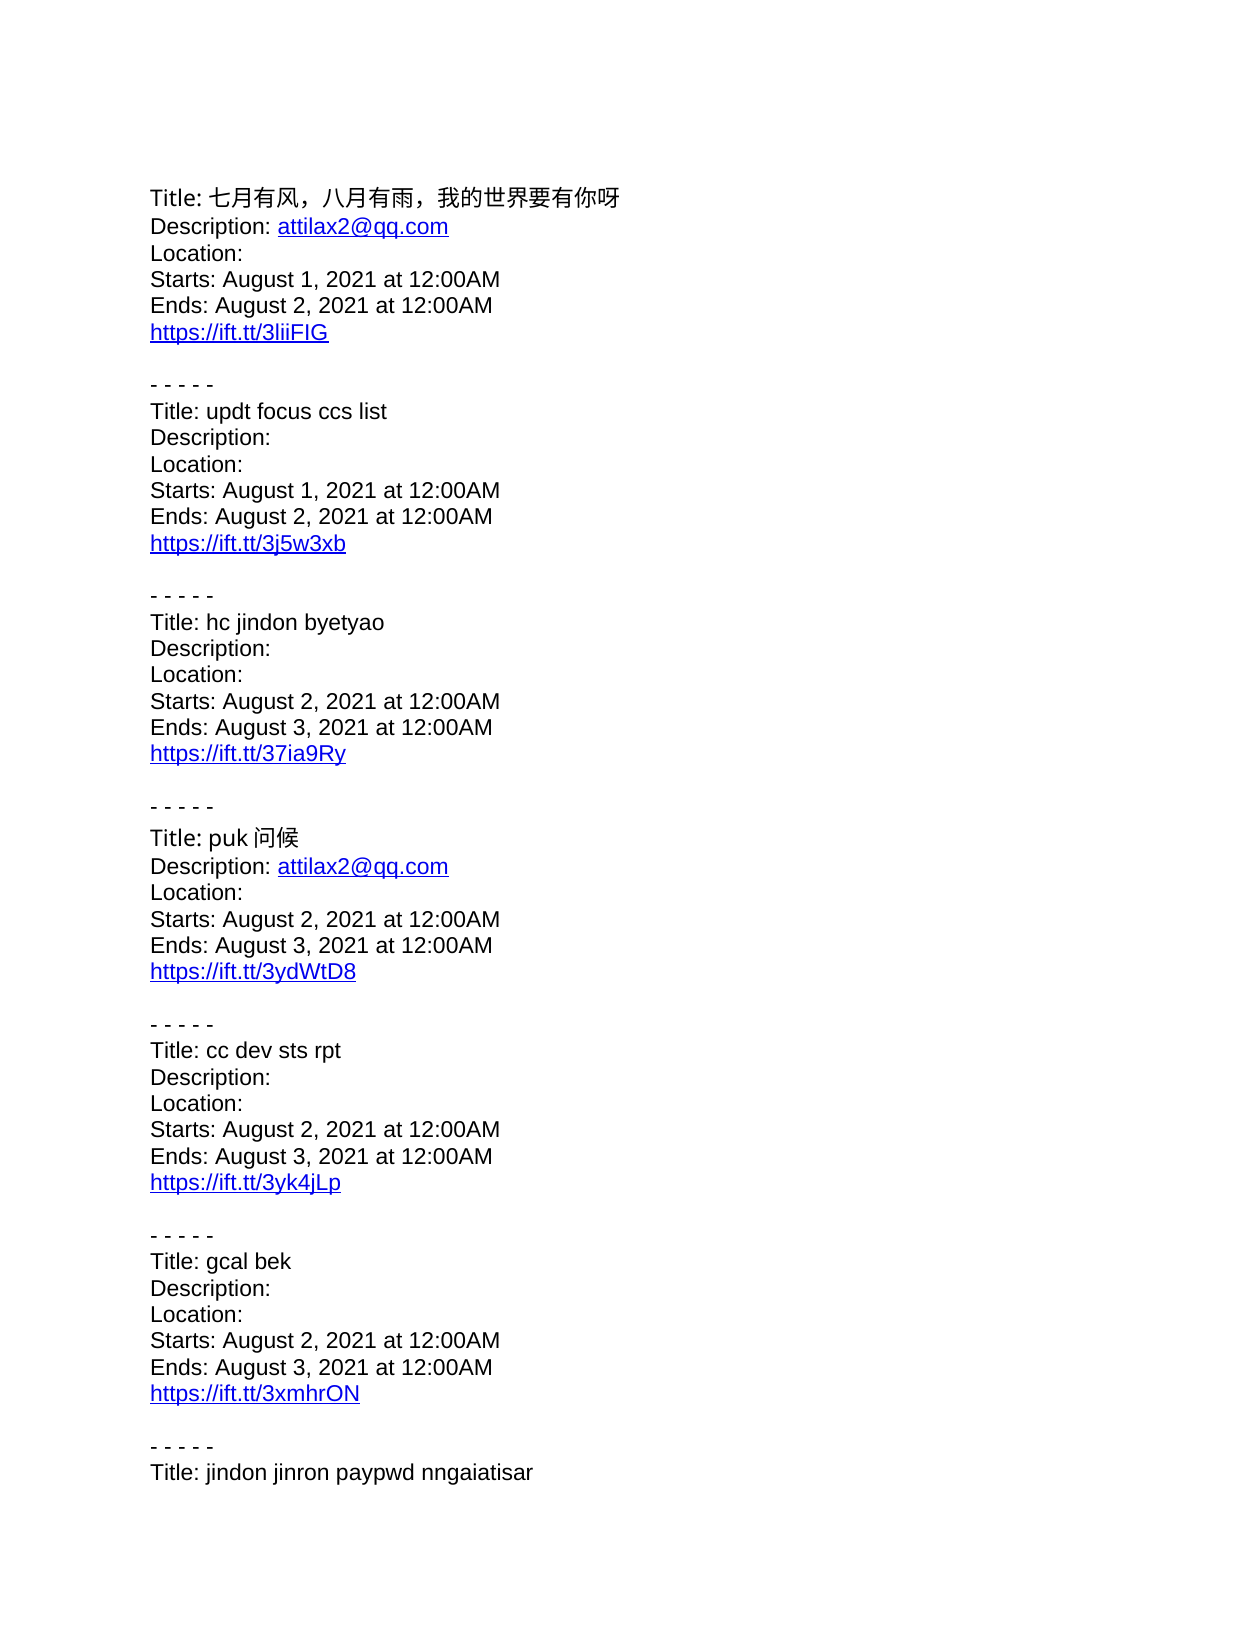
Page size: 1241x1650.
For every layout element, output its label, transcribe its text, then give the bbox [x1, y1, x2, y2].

text Title: updt focus ccs list [150, 398, 1090, 424]
text Starts: August 2, 2021 at 12:00AM [150, 906, 1090, 932]
text Location: [150, 1090, 1090, 1116]
text https://ift.tt/3j5w3xb [150, 529, 1090, 556]
text Location: [150, 1301, 1090, 1327]
text Starts: August 1, 2021 at 12:00AM [150, 266, 1090, 292]
text Description: attilax2@qq.com [150, 213, 1090, 240]
text - - - - - [150, 371, 1090, 398]
text Description: [150, 424, 1090, 451]
text https://ift.tt/3yk4jLp [150, 1169, 1090, 1195]
text Title: cc dev sts rpt [150, 1037, 1090, 1064]
text - - - - - [150, 1222, 1090, 1248]
text Title: hc jindon byetyao [150, 609, 1090, 635]
text Starts: August 1, 2021 at 12:00AM [150, 477, 1090, 503]
text Title: 七月有风，八月有雨，我的世界要有你呀 [150, 180, 1090, 213]
text Ends: August 2, 2021 at 12:00AM [150, 292, 1090, 319]
text Ends: August 3, 2021 at 12:00AM [150, 932, 1090, 958]
text Location: [150, 240, 1090, 266]
text Starts: August 2, 2021 at 12:00AM [150, 1327, 1090, 1353]
text Starts: August 2, 2021 at 12:00AM [150, 688, 1090, 714]
text Ends: August 3, 2021 at 12:00AM [150, 1143, 1090, 1169]
text Location: [150, 451, 1090, 477]
text Ends: August 3, 2021 at 12:00AM [150, 1353, 1090, 1380]
text https://ift.tt/3xmhrON [150, 1380, 1090, 1406]
text Starts: August 2, 2021 at 12:00AM [150, 1116, 1090, 1143]
text Title: gcal bek [150, 1248, 1090, 1274]
text Title: puk问候 [150, 819, 1090, 853]
text https://ift.tt/3liiFIG [150, 319, 1090, 345]
text - - - - - [150, 1011, 1090, 1037]
text - - - - - [150, 1433, 1090, 1459]
text Location: [150, 661, 1090, 688]
text Description: [150, 1064, 1090, 1090]
text Ends: August 3, 2021 at 12:00AM [150, 714, 1090, 740]
text https://ift.tt/3ydWtD8 [150, 958, 1090, 984]
text Description: [150, 1274, 1090, 1301]
text Title: jindon jinron paypwd nngaiatisar [150, 1459, 1090, 1485]
text Ends: August 2, 2021 at 12:00AM [150, 503, 1090, 529]
text Description: attilax2@qq.com [150, 853, 1090, 879]
text - - - - - [150, 793, 1090, 819]
text https://ift.tt/37ia9Ry [150, 740, 1090, 767]
text Description: [150, 635, 1090, 661]
text Location: [150, 879, 1090, 906]
text - - - - - [150, 582, 1090, 609]
